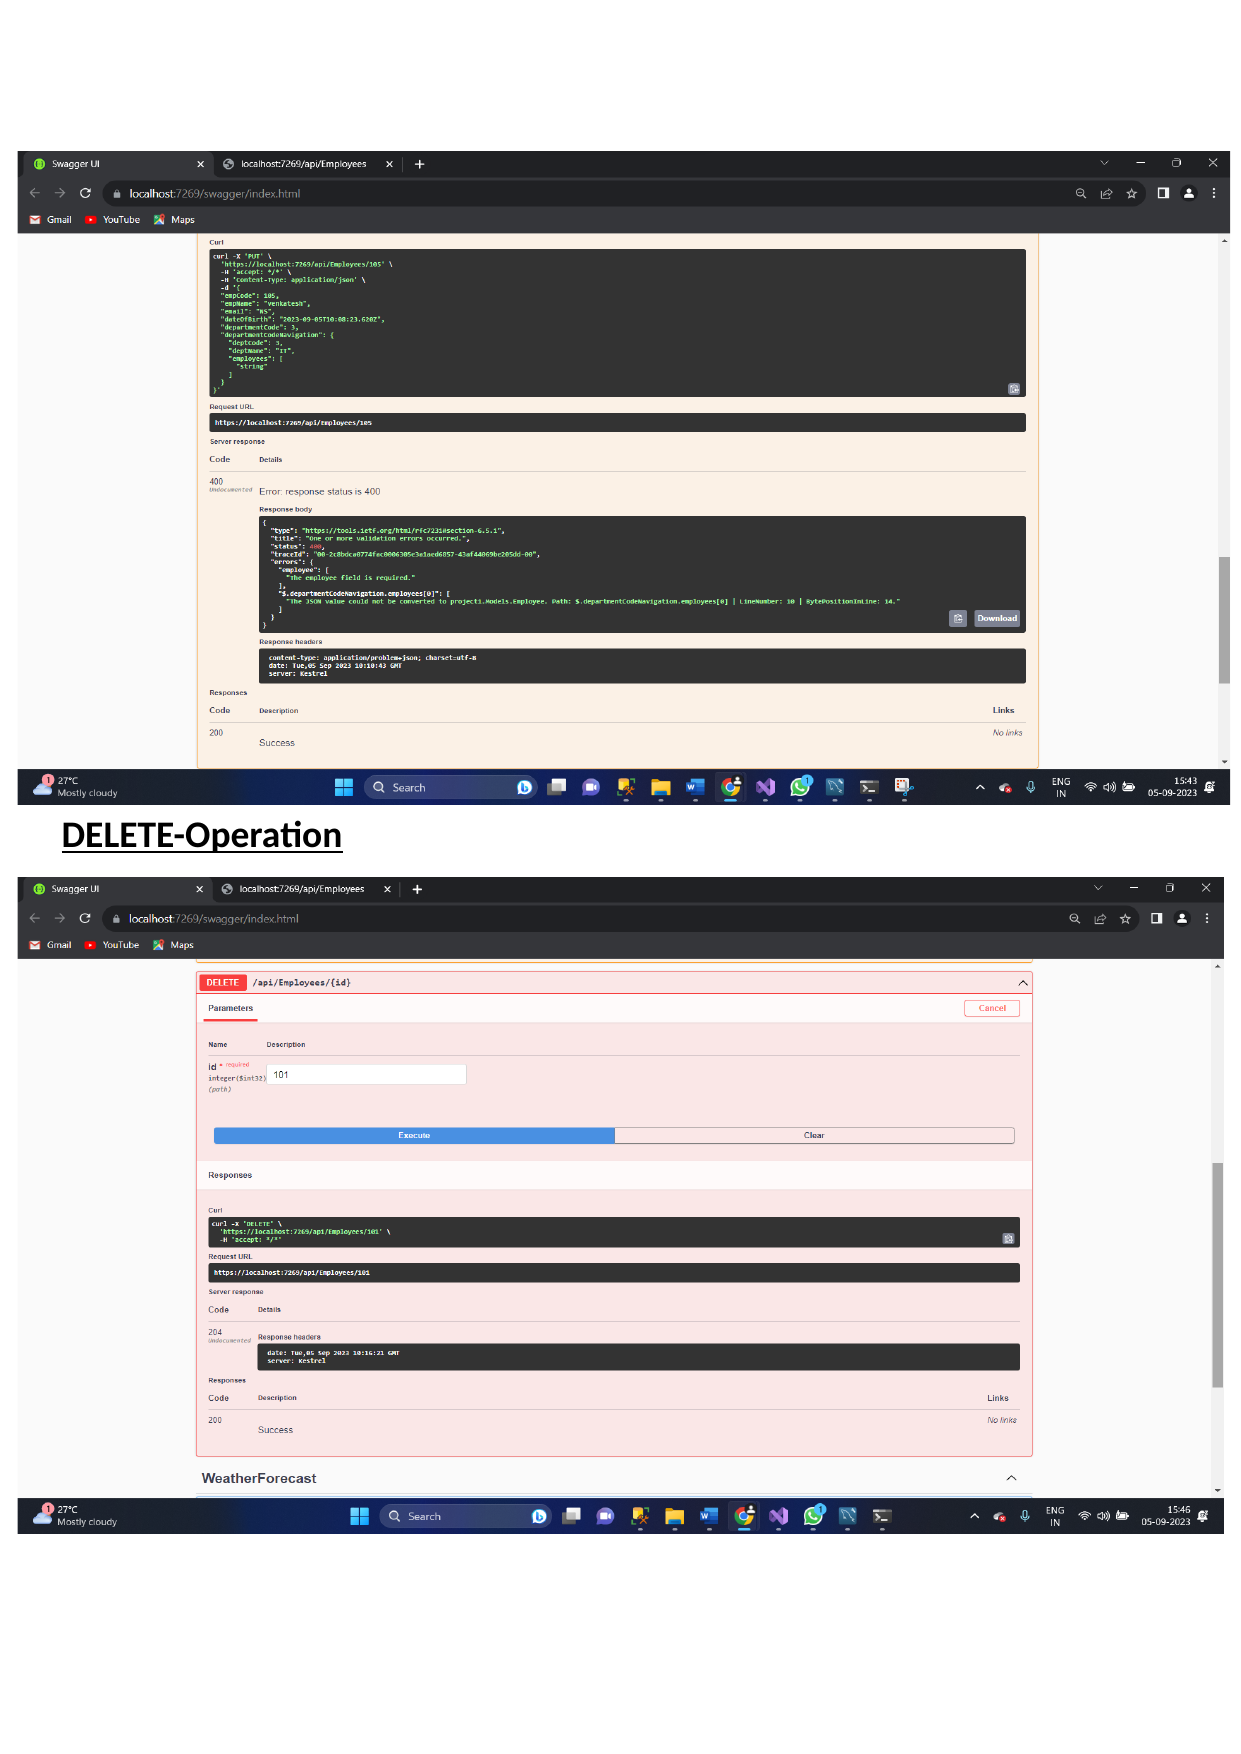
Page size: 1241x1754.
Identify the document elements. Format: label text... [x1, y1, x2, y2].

picture [17, 151, 1230, 805]
text DELETE-Operation [61, 811, 1090, 857]
picture [17, 877, 1224, 1534]
